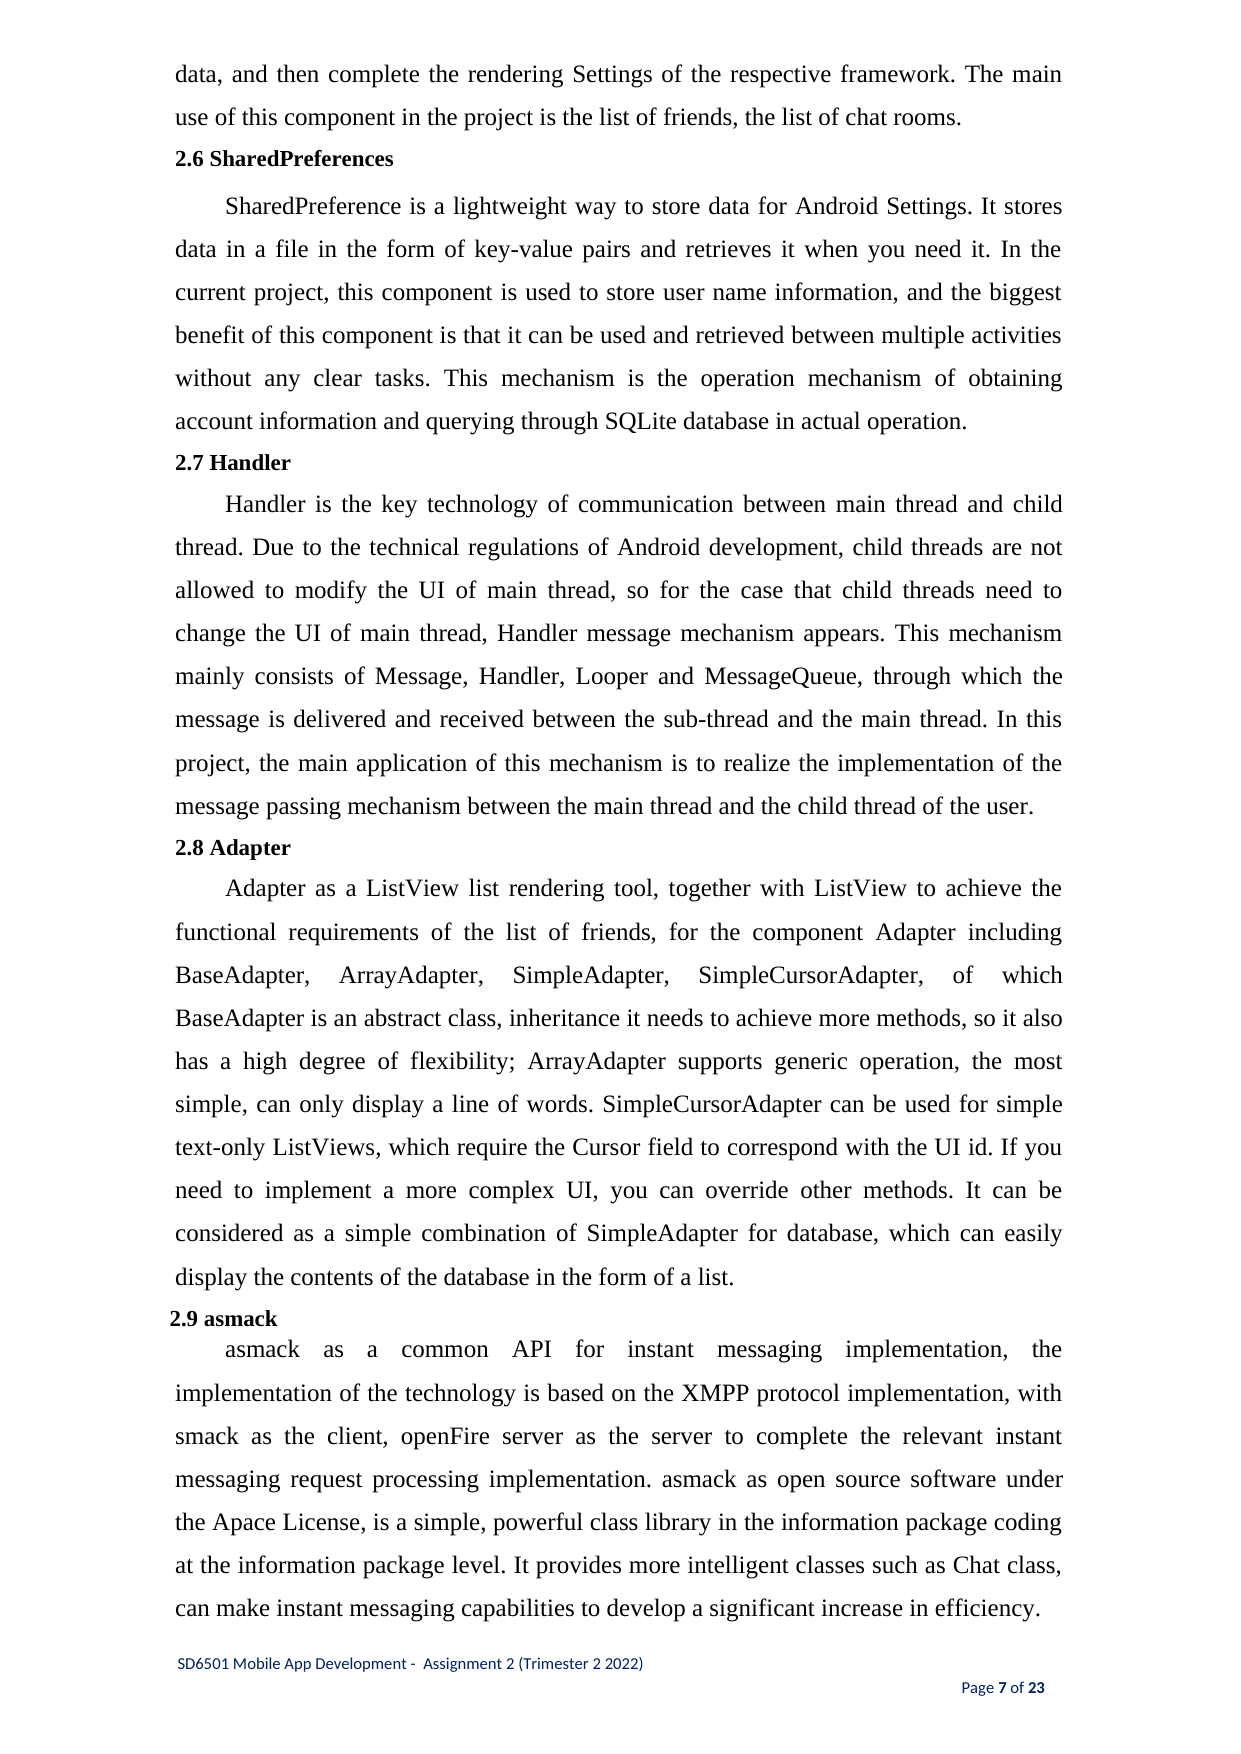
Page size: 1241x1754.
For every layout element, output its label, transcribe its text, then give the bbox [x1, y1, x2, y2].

list Adapter as a ListView list rendering tool, together with ListView to achieve the functional requirements of the list of friends, for the component Adapter including BaseAdapter, ArrayAdapter, SimpleAdapter, SimpleCursorAdapter, of which BaseAdapter is an abstract class, inheritance it needs to achieve more methods, so it also has a high degree of flexibility; ArrayAdapter supports generic operation, the most simple, can only display a line of words. SimpleCursorAdapter can be used for simple text-only ListViews, which require the Cursor field to correspond with the UI id. If you need to implement a more complex UI, you can override other methods. It can be considered as a simple combination of SimpleAdapter for database, which can easily display the contents of the database in the form of a list. [175, 873, 1063, 1290]
list SharedPreference is a lightweight way to store data for Android Settings. It stores data in a file in the form of key-value pairs and retrieves it when you need it. In the current project, this component is used to store user name information, and the biggest benefit of this component is that it can be used and retrieved between multiple activities without any clear tasks. This mechanism is the operation mechanism of obtaining account information and querying through SQLite database in actual operation. [175, 191, 1063, 435]
list Handler is the key technology of communication between main thread and child thread. Due to the technical regulations of Android development, child threads are not allowed to modify the UI of main thread, so for the case that child threads need to change the UI of main thread, Handler message mechanism appears. This mechanism mainly consists of Message, Handler, Looper and MessageQueue, through which the message is delivered and received between the sub-thread and the main thread. In this project, the main application of this mechanism is to realize the implementation of the message passing mechanism between the main thread and the child thread of the user. [175, 489, 1063, 819]
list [175, 59, 1063, 131]
subtitle 2.6 SharedPreferences [175, 145, 1063, 172]
text asmack as a common API for instant messaging implementation, the implementation of the technology is based on the XMPP protocol implementation, with smack as the client, openFire server as the server to complete the relevant instant messaging request processing implementation. asmack as open source software under the Apace License, is a simple, powerful class library in the information package coding at the information package level. It provides more intelligent classes such as Chat class, can make instant messaging capabilities to develop a significant increase in efficiency. [175, 1334, 1063, 1622]
text 2.9 asmack [169, 1305, 1063, 1331]
list 2.8 Adapter [175, 834, 1063, 860]
list 2.7 Handler [175, 449, 1063, 476]
